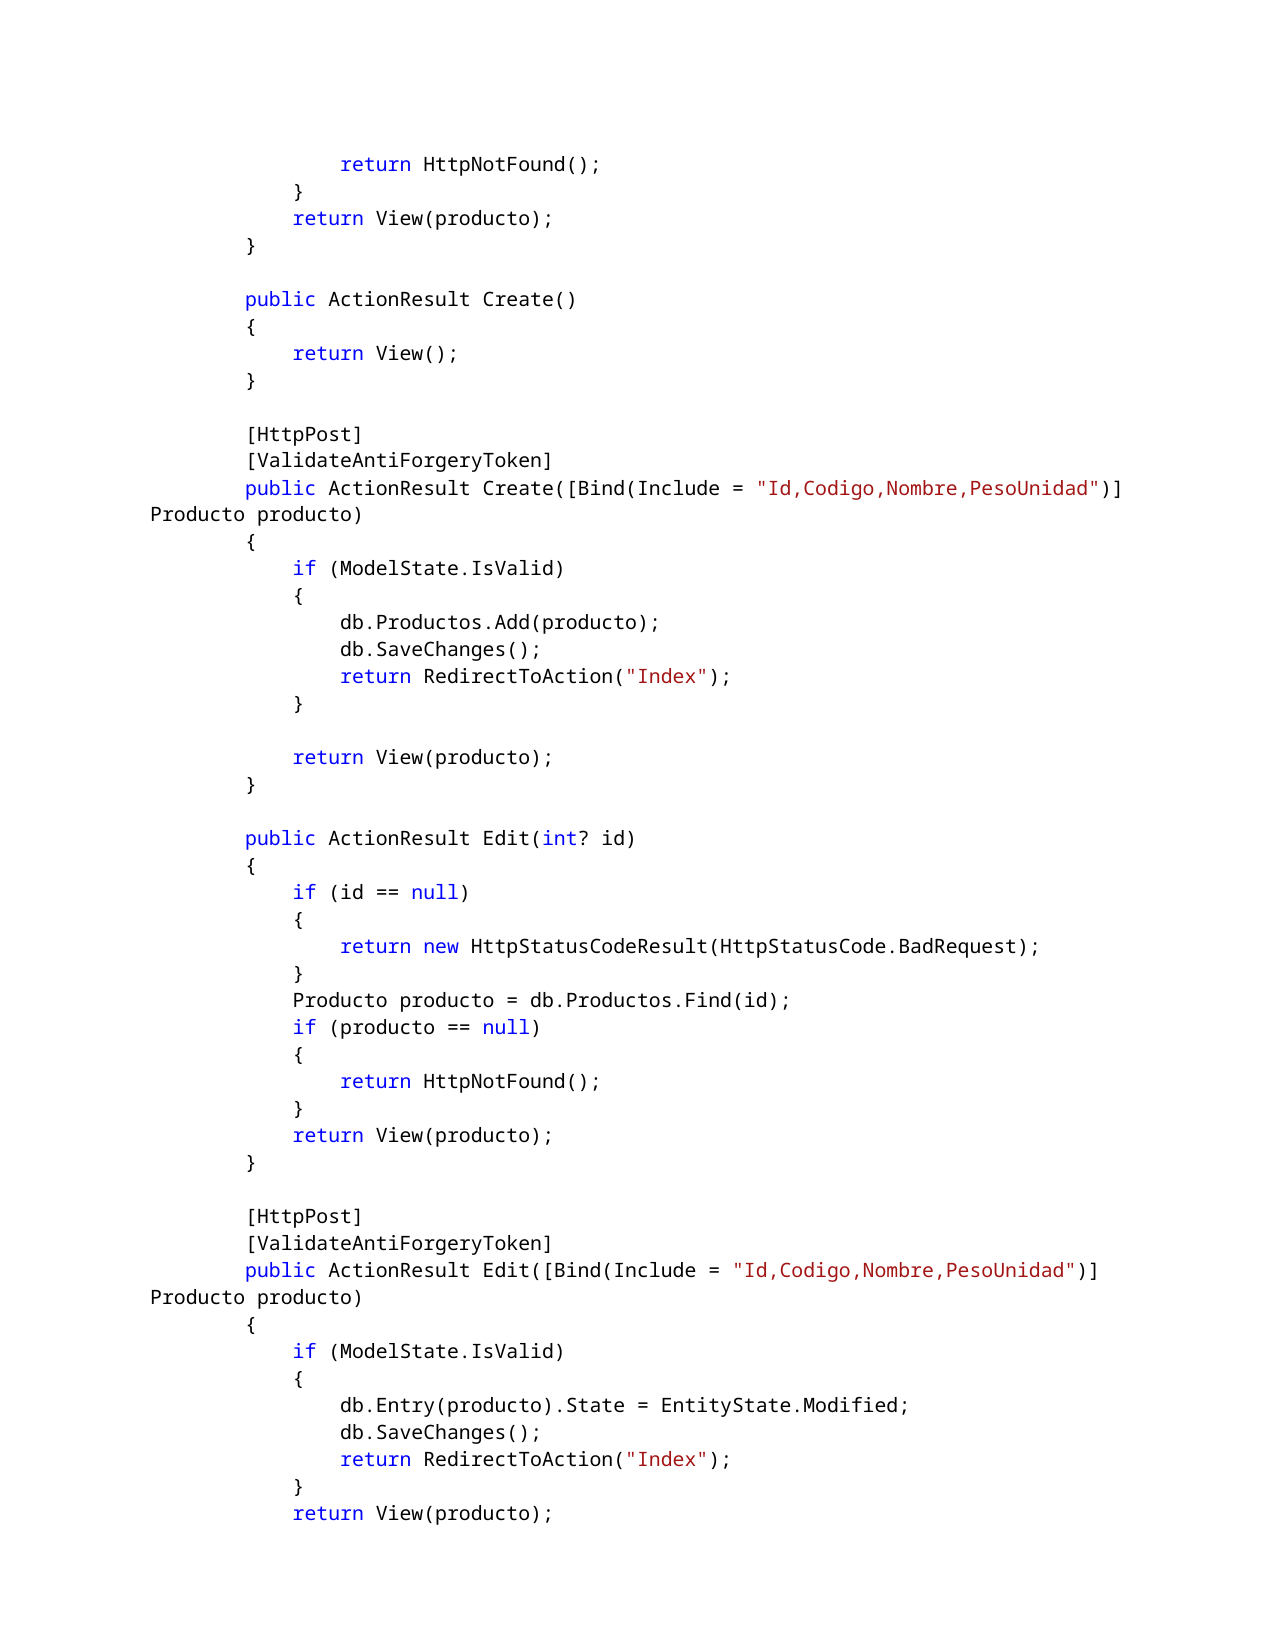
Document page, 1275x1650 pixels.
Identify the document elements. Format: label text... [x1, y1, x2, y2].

text return View(producto); [150, 743, 1137, 771]
text { [150, 312, 1137, 339]
text [ValidateAntiForgeryToken] [150, 1229, 1137, 1256]
text if (id == null) [150, 878, 1137, 905]
text public ActionResult Edit([Bind(Include = "Id,Codigo,Nombre,PesoUnidad")] Producto producto) [150, 1256, 1137, 1310]
text public ActionResult Create() [150, 285, 1137, 312]
text } [150, 1148, 1137, 1175]
text } [150, 1472, 1137, 1499]
text } [150, 1094, 1137, 1121]
text Producto producto = db.Productos.Find(id); [150, 986, 1137, 1013]
text return RedirectToAction("Index"); [150, 663, 1137, 689]
text return View(producto); [150, 1121, 1137, 1148]
text if (ModelState.IsValid) [150, 1337, 1137, 1364]
text { [150, 528, 1137, 555]
text public ActionResult Create([Bind(Include = "Id,Codigo,Nombre,PesoUnidad")] Producto producto) [150, 474, 1137, 528]
text public ActionResult Edit(int? id) [150, 824, 1137, 851]
text [ValidateAntiForgeryToken] [150, 447, 1137, 474]
text } [150, 771, 1137, 797]
text return RedirectToAction("Index"); [150, 1445, 1137, 1472]
text { [150, 1040, 1137, 1067]
text return new HttpStatusCodeResult(HttpStatusCode.BadRequest); [150, 932, 1137, 959]
text { [150, 1364, 1137, 1391]
text db.SaveChanges(); [150, 636, 1137, 663]
text [HttpPost] [150, 1202, 1137, 1229]
text return View(); [150, 339, 1137, 366]
text return View(producto); [150, 1499, 1137, 1526]
text } [150, 231, 1137, 258]
text if (producto == null) [150, 1013, 1137, 1040]
text [HttpPost] [150, 420, 1137, 447]
text if (ModelState.IsValid) [150, 555, 1137, 582]
text } [150, 177, 1137, 204]
text { [150, 582, 1137, 609]
text db.Entry(producto).State = EntityState.Modified; [150, 1391, 1137, 1418]
text } [150, 959, 1137, 986]
text return HttpNotFound(); [150, 150, 1137, 177]
text } [150, 689, 1137, 717]
text { [150, 905, 1137, 932]
text return HttpNotFound(); [150, 1067, 1137, 1094]
text db.SaveChanges(); [150, 1418, 1137, 1445]
text { [150, 851, 1137, 878]
text return View(producto); [150, 204, 1137, 231]
text db.Productos.Add(producto); [150, 609, 1137, 636]
text } [150, 366, 1137, 393]
text { [150, 1310, 1137, 1337]
